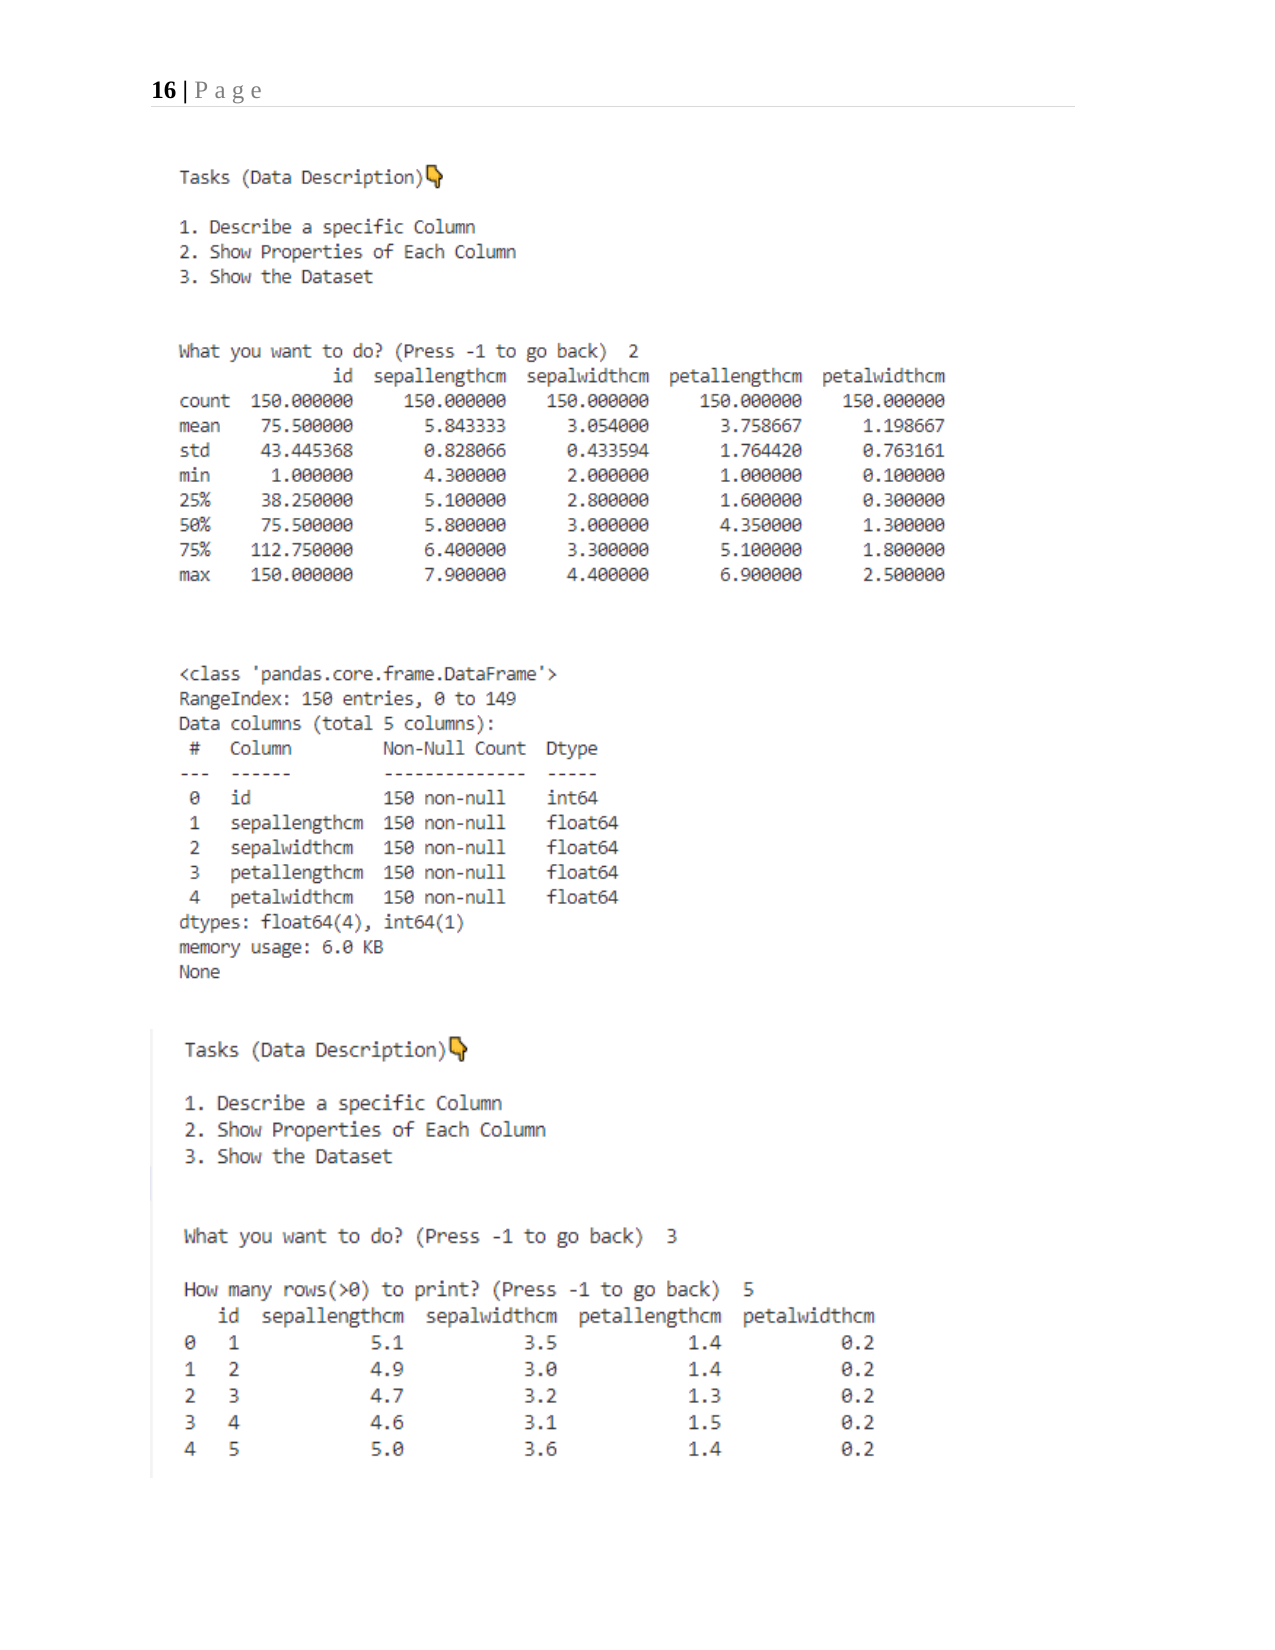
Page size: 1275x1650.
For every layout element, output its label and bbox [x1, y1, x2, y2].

picture [150, 1029, 921, 1478]
picture [150, 150, 1201, 993]
